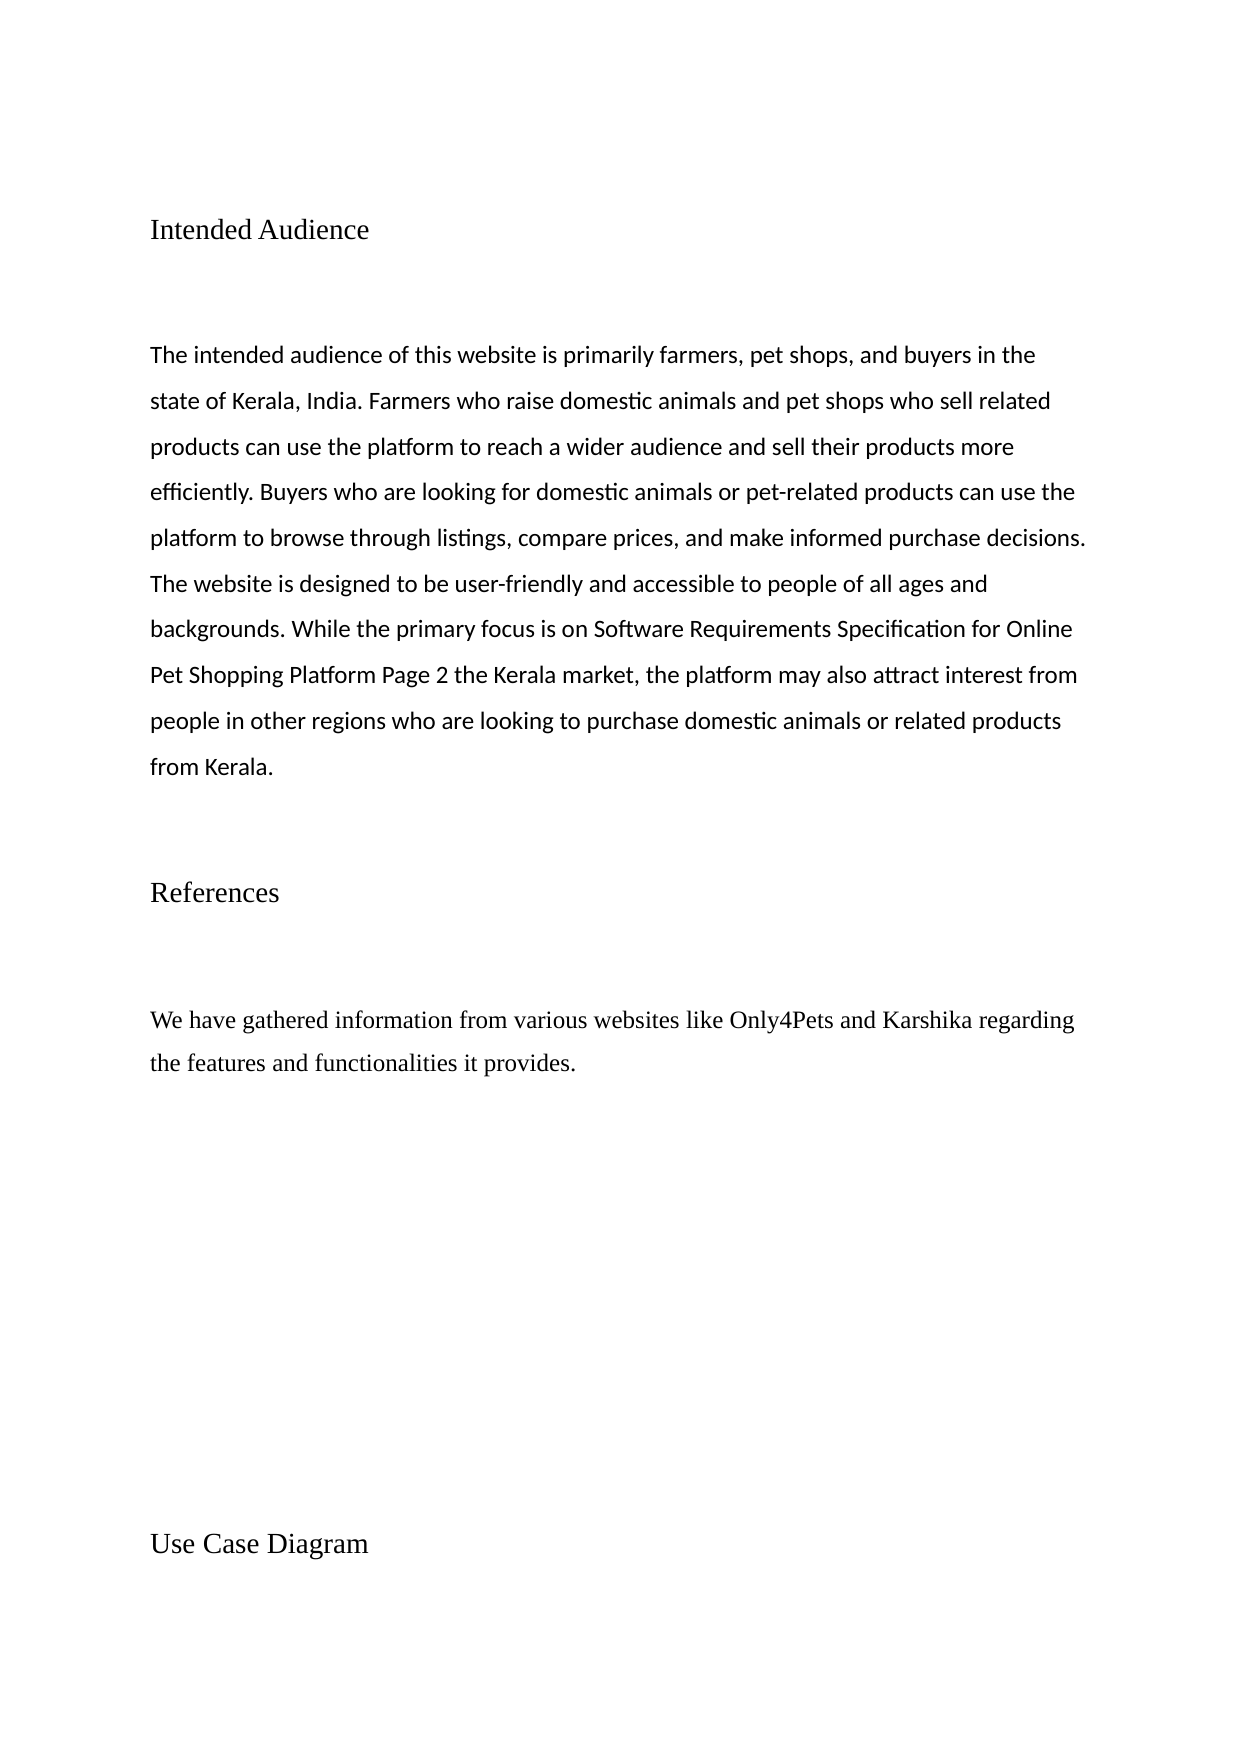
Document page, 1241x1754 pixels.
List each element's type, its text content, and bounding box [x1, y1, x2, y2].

text The intended audience of this website is primarily farmers, pet shops, and buyers in the state of Kerala, India. Farmers who raise domestic animals and pet shops who sell related products can use the platform to reach a wider audience and sell their products more efficiently. Buyers who are looking for domestic animals or pet-related products can use the platform to browse through listings, compare prices, and make informed purchase decisions. The website is designed to be user-friendly and accessible to people of all ages and backgrounds. While the primary focus is on Software Requirements Specification for Online Pet Shopping Platform Page 2 the Kerala market, the platform may also attract interest from people in other regions who are looking to purchase domestic animals or related products from Kerala. [150, 339, 1090, 781]
text References [150, 876, 1090, 909]
text We have gathered information from various websites like Only4Pets and Karshika regarding the features and functionalities it provides. [150, 1005, 1090, 1077]
text Intended Audience [150, 212, 1090, 246]
text Use Case Diagram [150, 1526, 1090, 1560]
